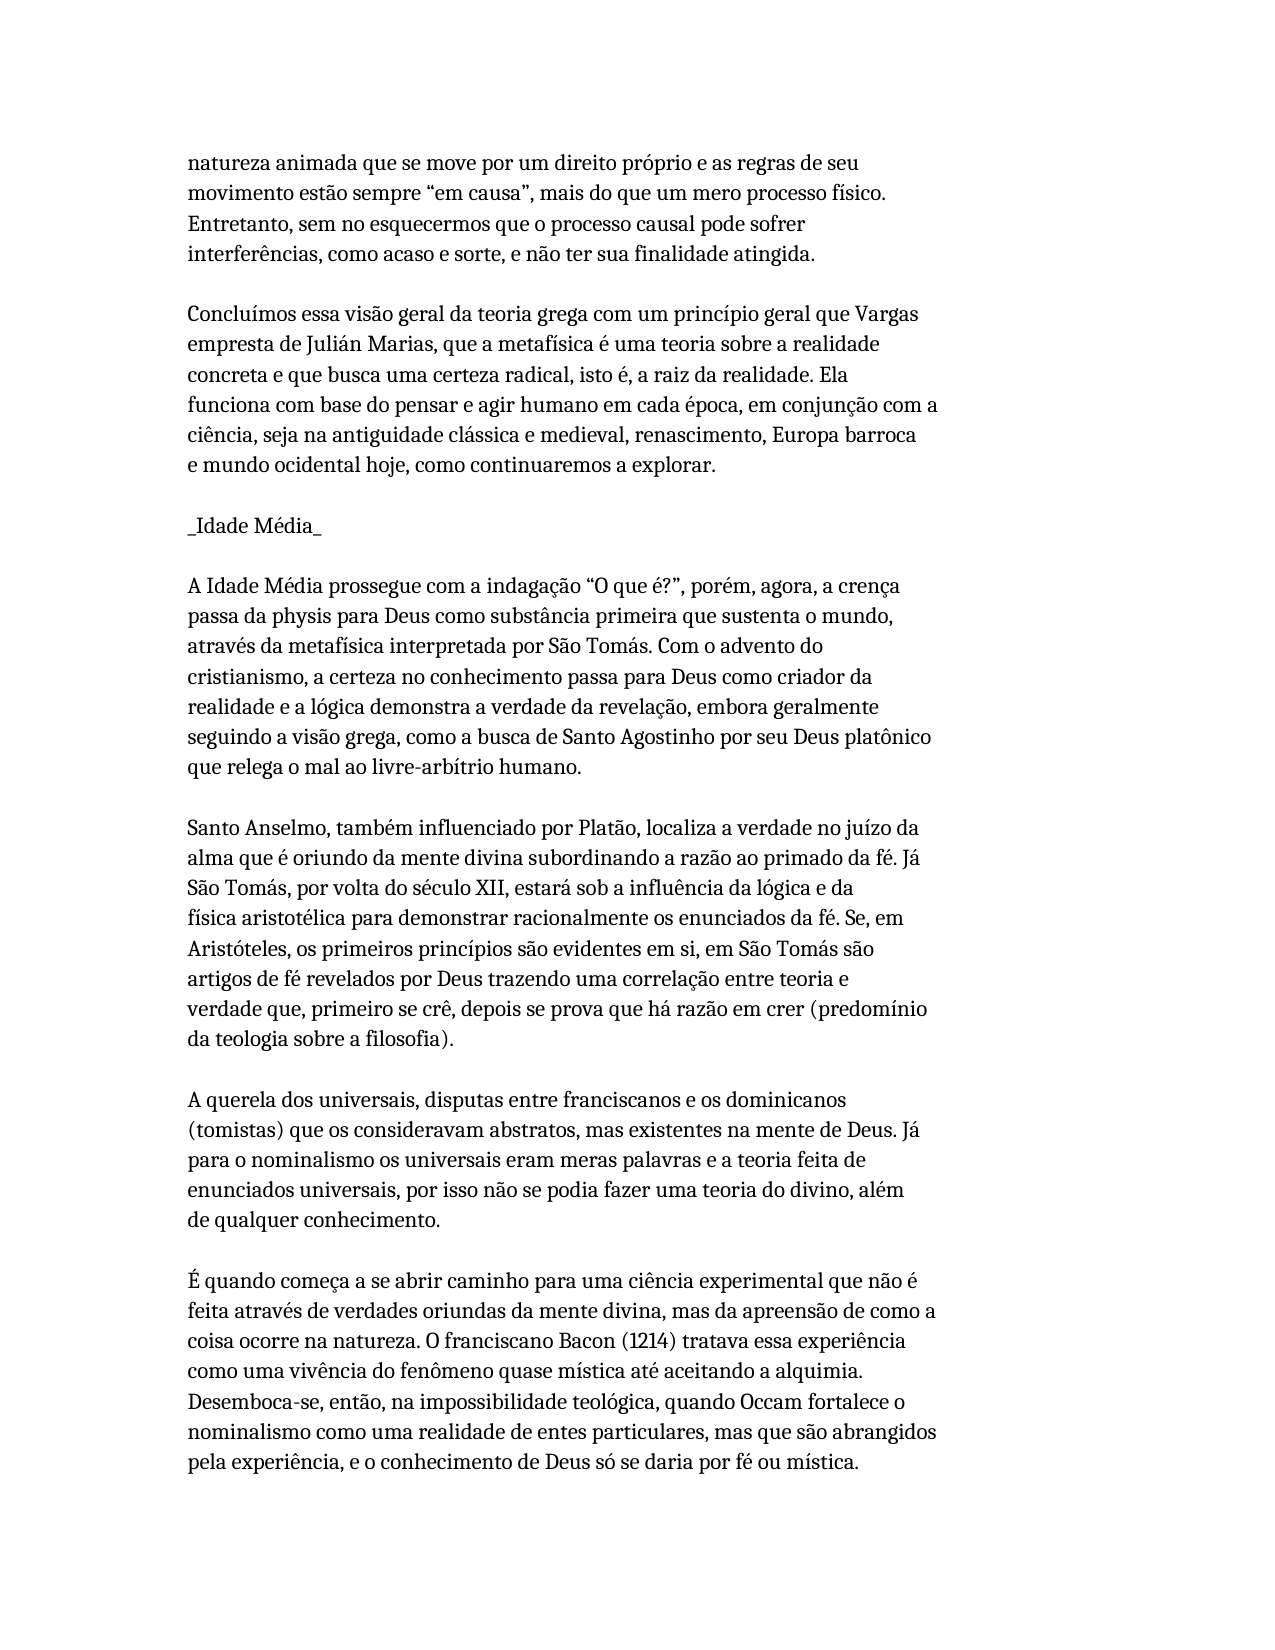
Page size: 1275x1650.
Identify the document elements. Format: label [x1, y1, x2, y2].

text [187, 150, 1087, 1475]
